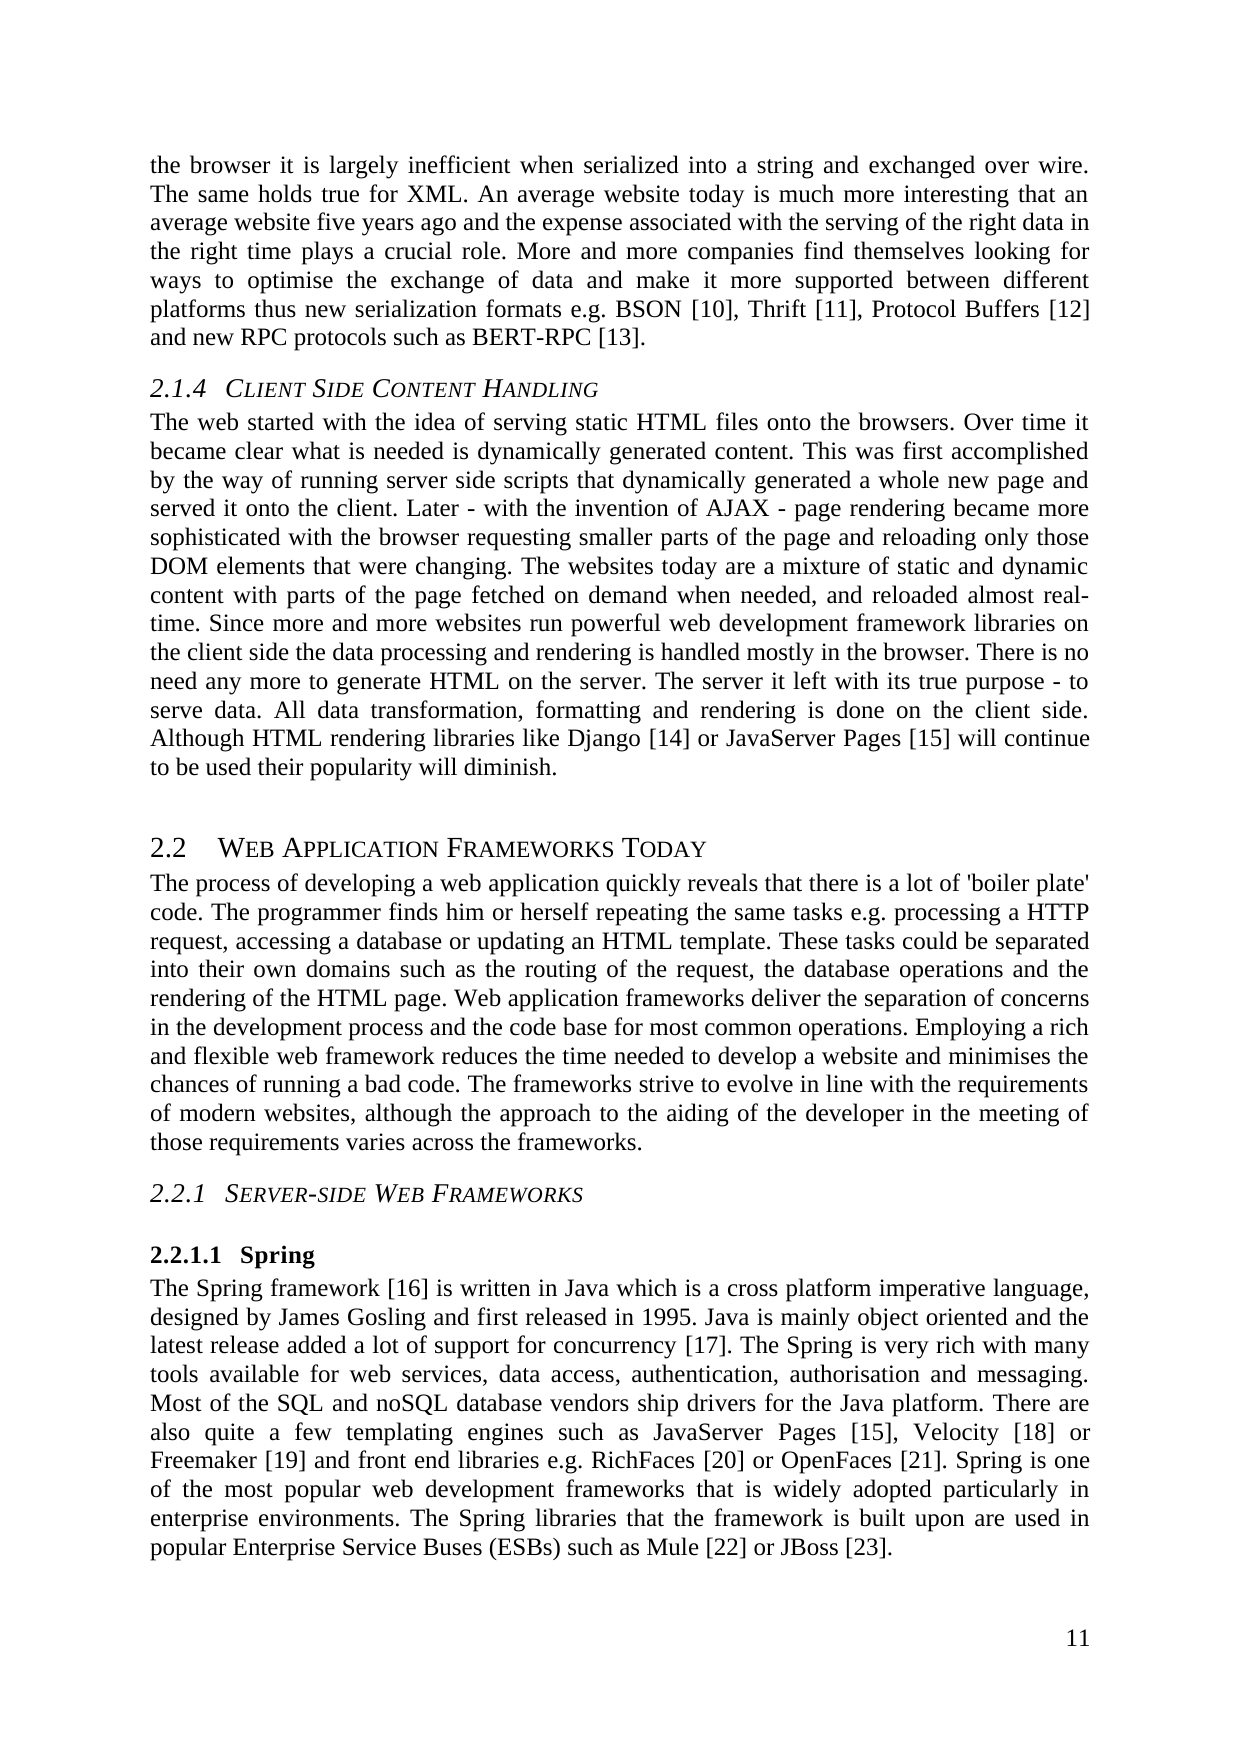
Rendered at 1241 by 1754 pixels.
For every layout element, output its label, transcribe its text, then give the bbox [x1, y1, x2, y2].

subtitle Spring [150, 1241, 1090, 1269]
text The Spring framework is written in Java which is a cross platform imperative language, designed by James Gosling and first released in 1995. Java is mainly object oriented and the latest release added a lot of support for concurrency . The Spring is very rich with many tools available for web services, data access, authentication, authorisation and messaging. Most of the SQL and noSQL database vendors ship drivers for the Java platform. There are also quite a few templating engines such as JavaServer Pages , Velocity or Freemaker and front end libraries e.g. RichFaces or OpenFaces . Spring is one of the most popular web development frameworks that is widely adopted particularly in enterprise environments. The Spring libraries that the framework is built upon are used in popular Enterprise Service Buses (ESBs) such as Mule or JBoss . [150, 1273, 1090, 1560]
subtitle Server-side Web Frameworks [150, 1177, 1090, 1208]
subtitle Client Side Content Handling [150, 372, 1090, 403]
text The web started with the idea of serving static HTML files onto the browsers. Over time it became clear what is needed is dynamically generated content. This was first accomplished by the way of running server side scripts that dynamically generated a whole new page and served it onto the client. Later - with the invention of AJAX - page rendering became more sophisticated with the browser requesting smaller parts of the page and reloading only those DOM elements that were changing. The websites today are a mixture of static and dynamic content with parts of the page fetched on demand when needed, and reloaded almost real-time. Since more and more websites run powerful web development framework libraries on the client side the data processing and rendering is handled mostly in the browser. There is no need any more to generate HTML on the server. The server it left with its true purpose - to serve data. All data transformation, formatting and rendering is done on the client side. Although HTML rendering libraries like Django or JavaServer Pages will continue to be used their popularity will diminish. [150, 407, 1090, 781]
text The process of developing a web application quickly reveals that there is a lot of 'boiler plate' code. The programmer finds him or herself repeating the same tasks e.g. processing a HTTP request, accessing a database or updating an HTML template. These tasks could be separated into their own domains such as the routing of the request, the database operations and the rendering of the HTML page. Web application frameworks deliver the separation of concerns in the development process and the code base for most common operations. Employing a rich and flexible web framework reduces the time needed to develop a website and minimises the chances of running a bad code. The frameworks strive to evolve in line with the requirements of modern websites, although the approach to the aiding of the developer in the meeting of those requirements varies across the frameworks. [150, 868, 1090, 1156]
subtitle Web Application Frameworks Today [150, 831, 1090, 864]
